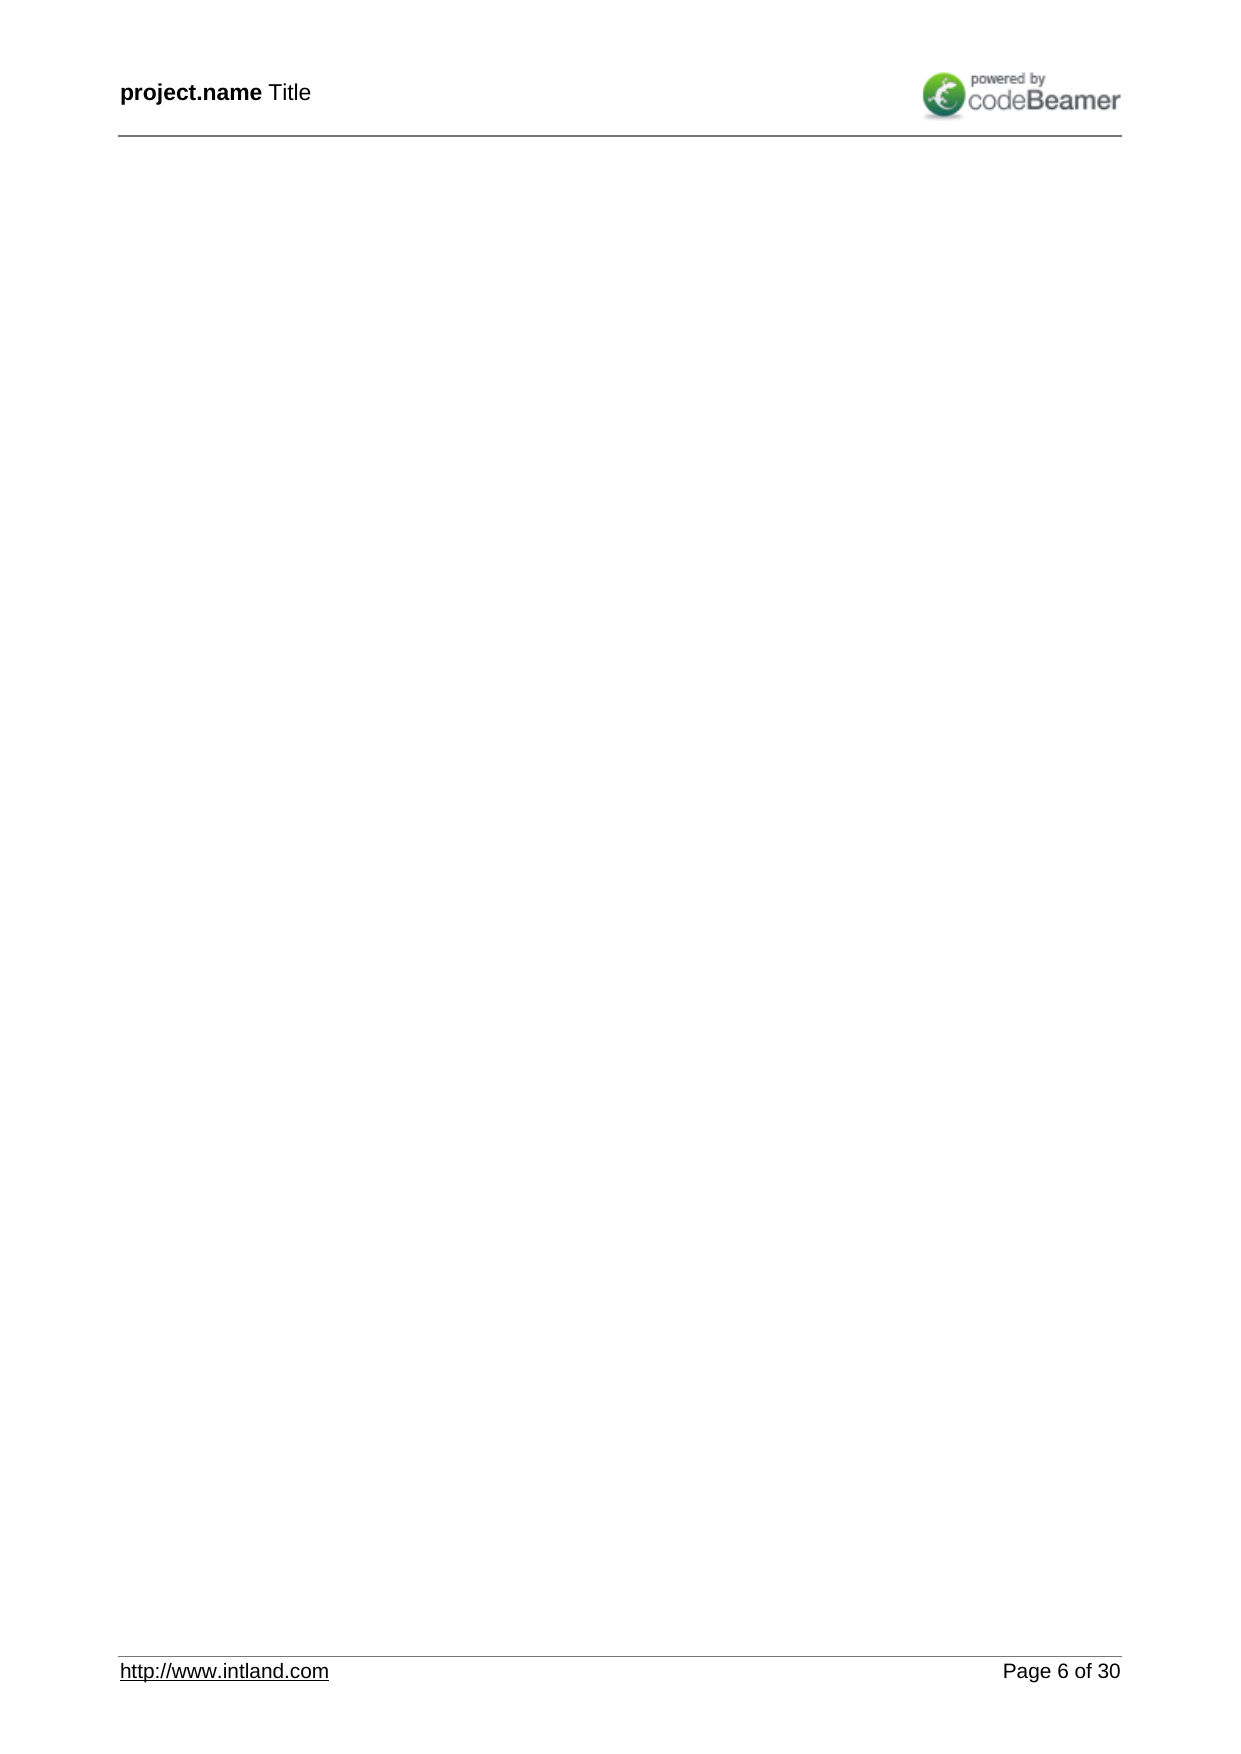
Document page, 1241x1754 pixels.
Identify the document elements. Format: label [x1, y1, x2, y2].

picture [922, 60, 1121, 124]
